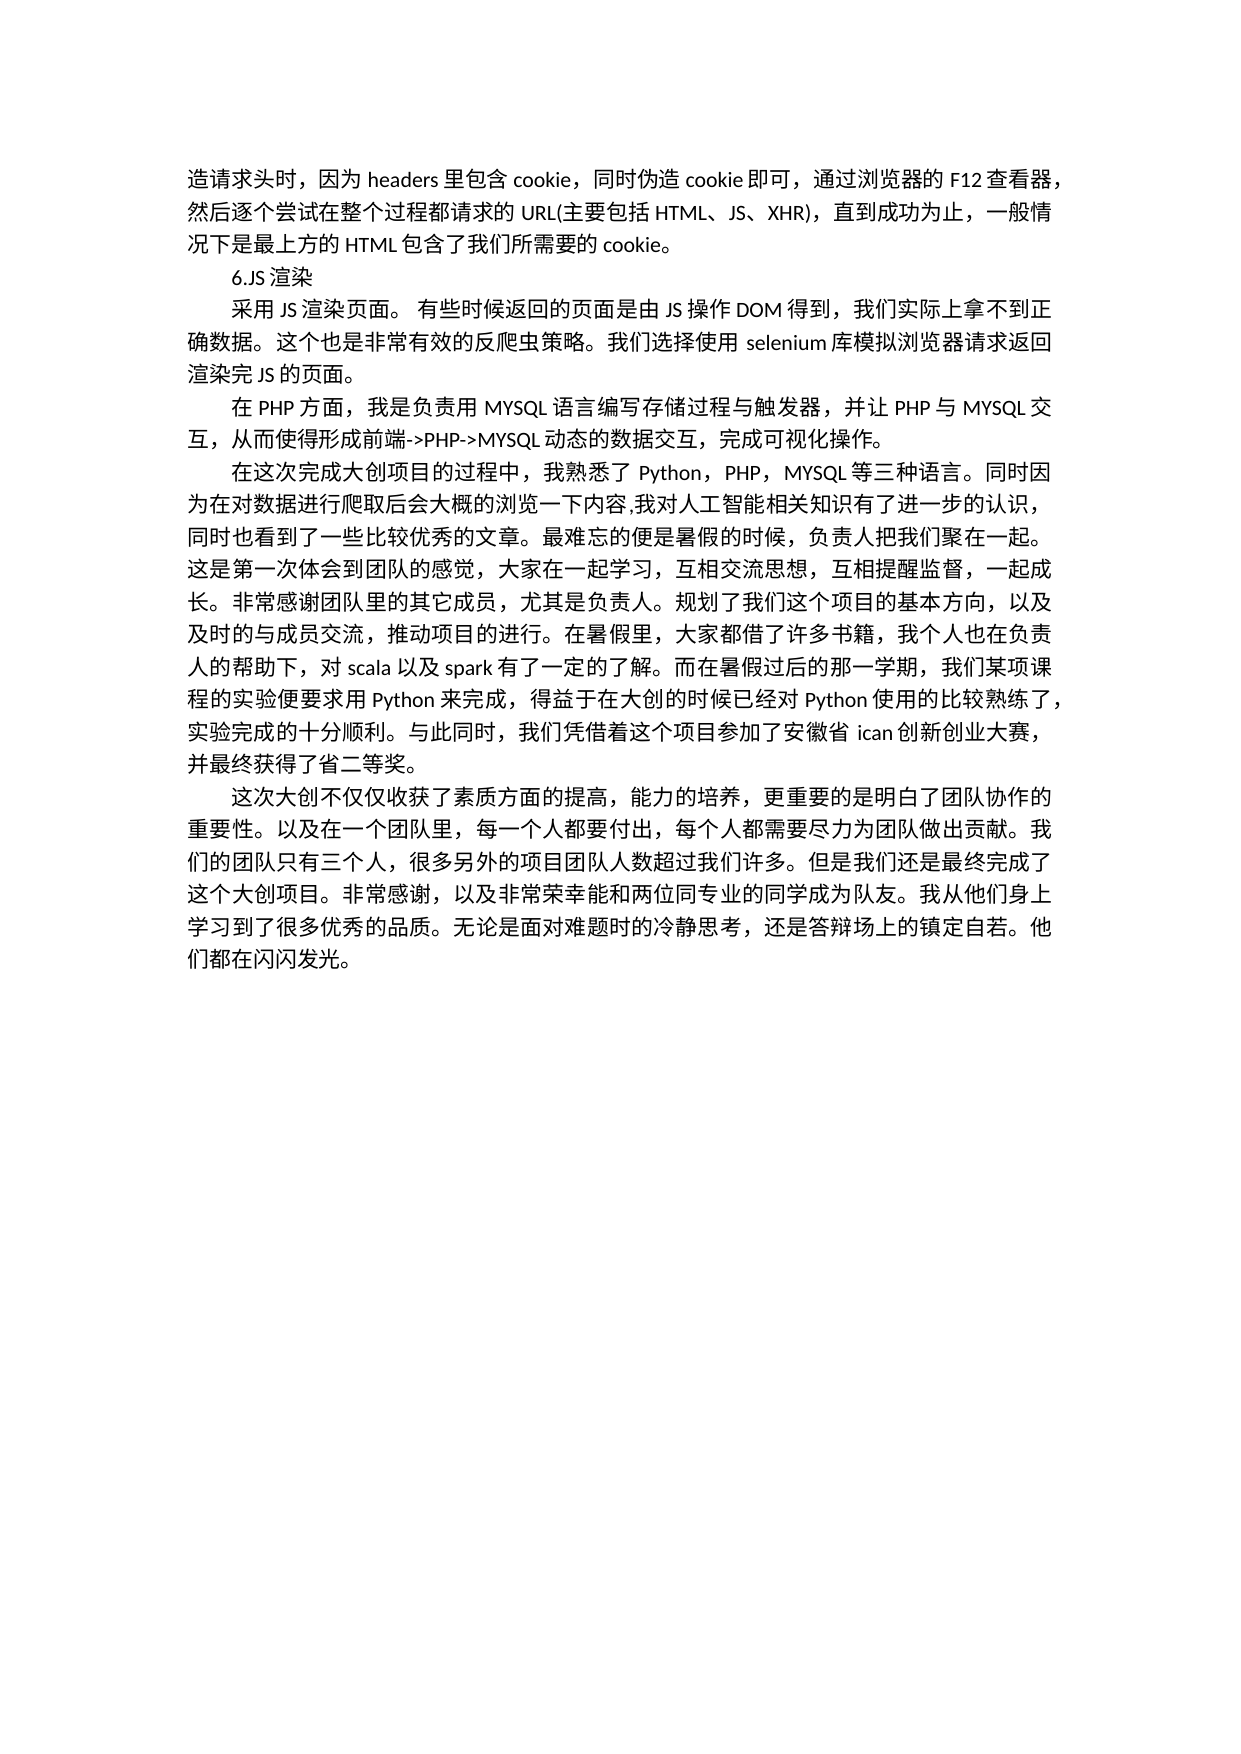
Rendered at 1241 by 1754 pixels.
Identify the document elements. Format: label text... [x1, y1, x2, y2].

text 采用JS渲染页面。 有些时候返回的页面是由JS操作DOM得到，我们实际上拿不到正确数据。这个也是非常有效的反爬虫策略。我们选择使用selenium库模拟浏览器请求返回渲染完JS的页面。 [187, 292, 1053, 389]
text 在PHP方面，我是负责用MYSQL语言编写存储过程与触发器，并让PHP与MYSQL交互，从而使得形成前端->PHP->MYSQL动态的数据交互，完成可视化操作。 [187, 389, 1053, 454]
text 这次大创不仅仅收获了素质方面的提高，能力的培养，更重要的是明白了团队协作的重要性。以及在一个团队里，每一个人都要付出，每个人都需要尽力为团队做出贡献。我们的团队只有三个人，很多另外的项目团队人数超过我们许多。但是我们还是最终完成了这个大创项目。非常感谢，以及非常荣幸能和两位同专业的同学成为队友。我从他们身上学习到了很多优秀的品质。无论是面对难题时的冷静思考，还是答辩场上的镇定自若。他们都在闪闪发光。 [187, 779, 1053, 974]
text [187, 162, 1053, 259]
text 6.JS渲染 [187, 259, 1053, 292]
text 在这次完成大创项目的过程中，我熟悉了Python，PHP，MYSQL等三种语言。同时因为在对数据进行爬取后会大概的浏览一下内容,我对人工智能相关知识有了进一步的认识，同时也看到了一些比较优秀的文章。最难忘的便是暑假的时候，负责人把我们聚在一起。这是第一次体会到团队的感觉，大家在一起学习，互相交流思想，互相提醒监督，一起成长。非常感谢团队里的其它成员，尤其是负责人。规划了我们这个项目的基本方向，以及及时的与成员交流，推动项目的进行。在暑假里，大家都借了许多书籍，我个人也在负责人的帮助下，对scala以及spark有了一定的了解。而在暑假过后的那一学期，我们某项课程的实验便要求用Python来完成，得益于在大创的时候已经对Python使用的比较熟练了，实验完成的十分顺利。与此同时，我们凭借着这个项目参加了安徽省ican创新创业大赛，并最终获得了省二等奖。 [187, 454, 1053, 779]
